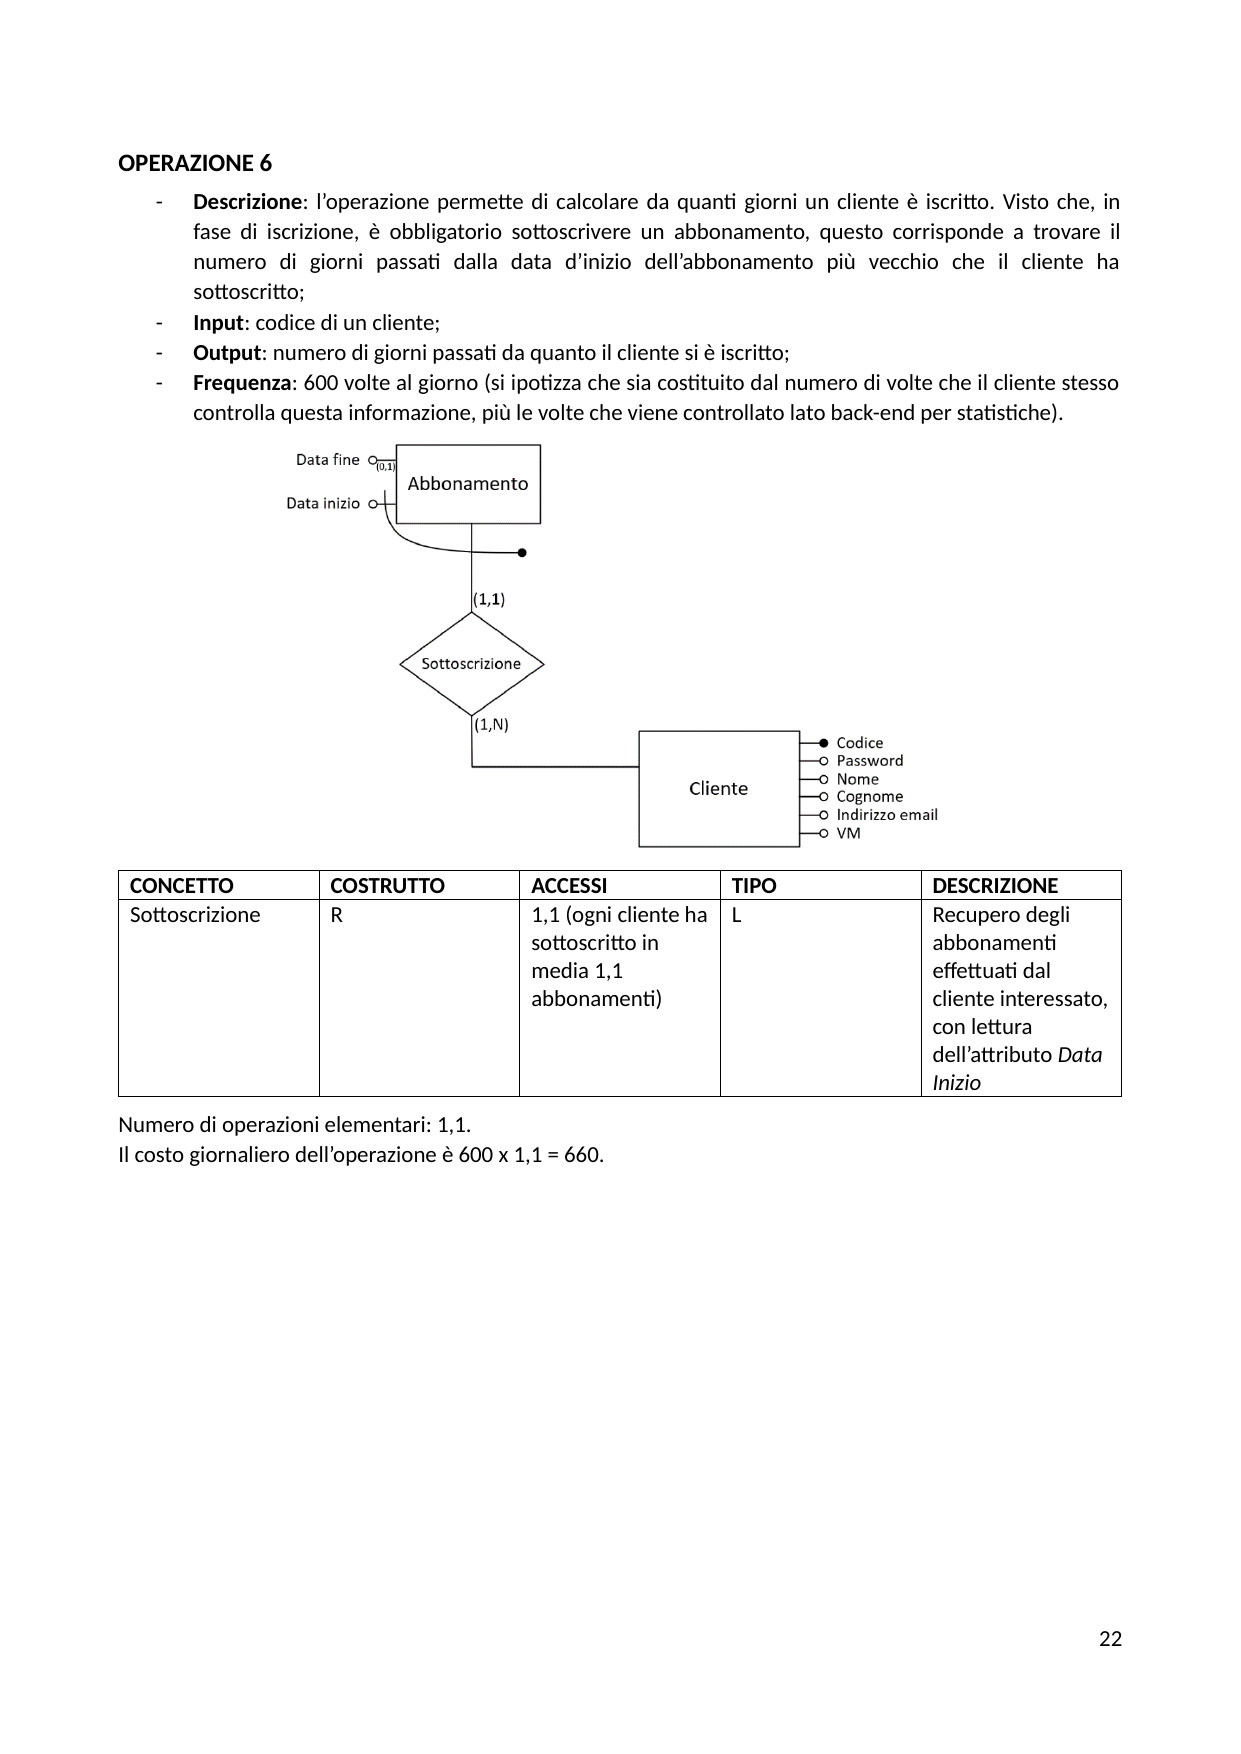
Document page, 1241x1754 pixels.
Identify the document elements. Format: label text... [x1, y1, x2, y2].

list Output: numero di giorni passati da quanto il cliente si è iscritto; [156, 338, 1122, 366]
table_cell 1,1 (ogni cliente ha sottoscritto in media 1,1 abbonamenti) [520, 900, 720, 1096]
list Descrizione: l’operazione permette di calcolare da quanti giorni un cliente è iscritto. Visto che, in fase di iscrizione, è obbligatorio sottoscrivere un abbonamento, questo corrisponde a trovare il numero di giorni passati dalla data d’inizio dell’abbonamento più vecchio che il cliente ha sottoscritto; [156, 187, 1122, 305]
table_cell Recupero degli abbonamenti effettuati dal cliente interessato, con lettura dell’attributo Data Inizio [922, 900, 1121, 1096]
list Input: codice di un cliente; [156, 308, 1122, 336]
list Frequenza: 600 volte al giorno (si ipotizza che sia costituito dal numero di volte che il cliente stesso controlla questa informazione, più le volte che viene controllato lato back-end per statistiche). [156, 368, 1122, 426]
table_cell Sottoscrizione [119, 900, 319, 1096]
text Numero di operazioni elementari: 1,1. [118, 1110, 1122, 1138]
table_header COSTRUTTO [320, 871, 519, 899]
picture [283, 441, 957, 856]
table_header CONCETTO [119, 871, 319, 899]
table_header ACCESSI [520, 871, 720, 899]
text Il costo giornaliero dell’operazione è 600 x 1,1 = 660. [118, 1140, 1122, 1168]
table_header TIPO [721, 871, 921, 899]
text OPERAZIONE 6 [118, 148, 1122, 178]
table_cell L [721, 900, 921, 1096]
table_header DESCRIZIONE [922, 871, 1121, 899]
table_cell R [320, 900, 519, 1096]
